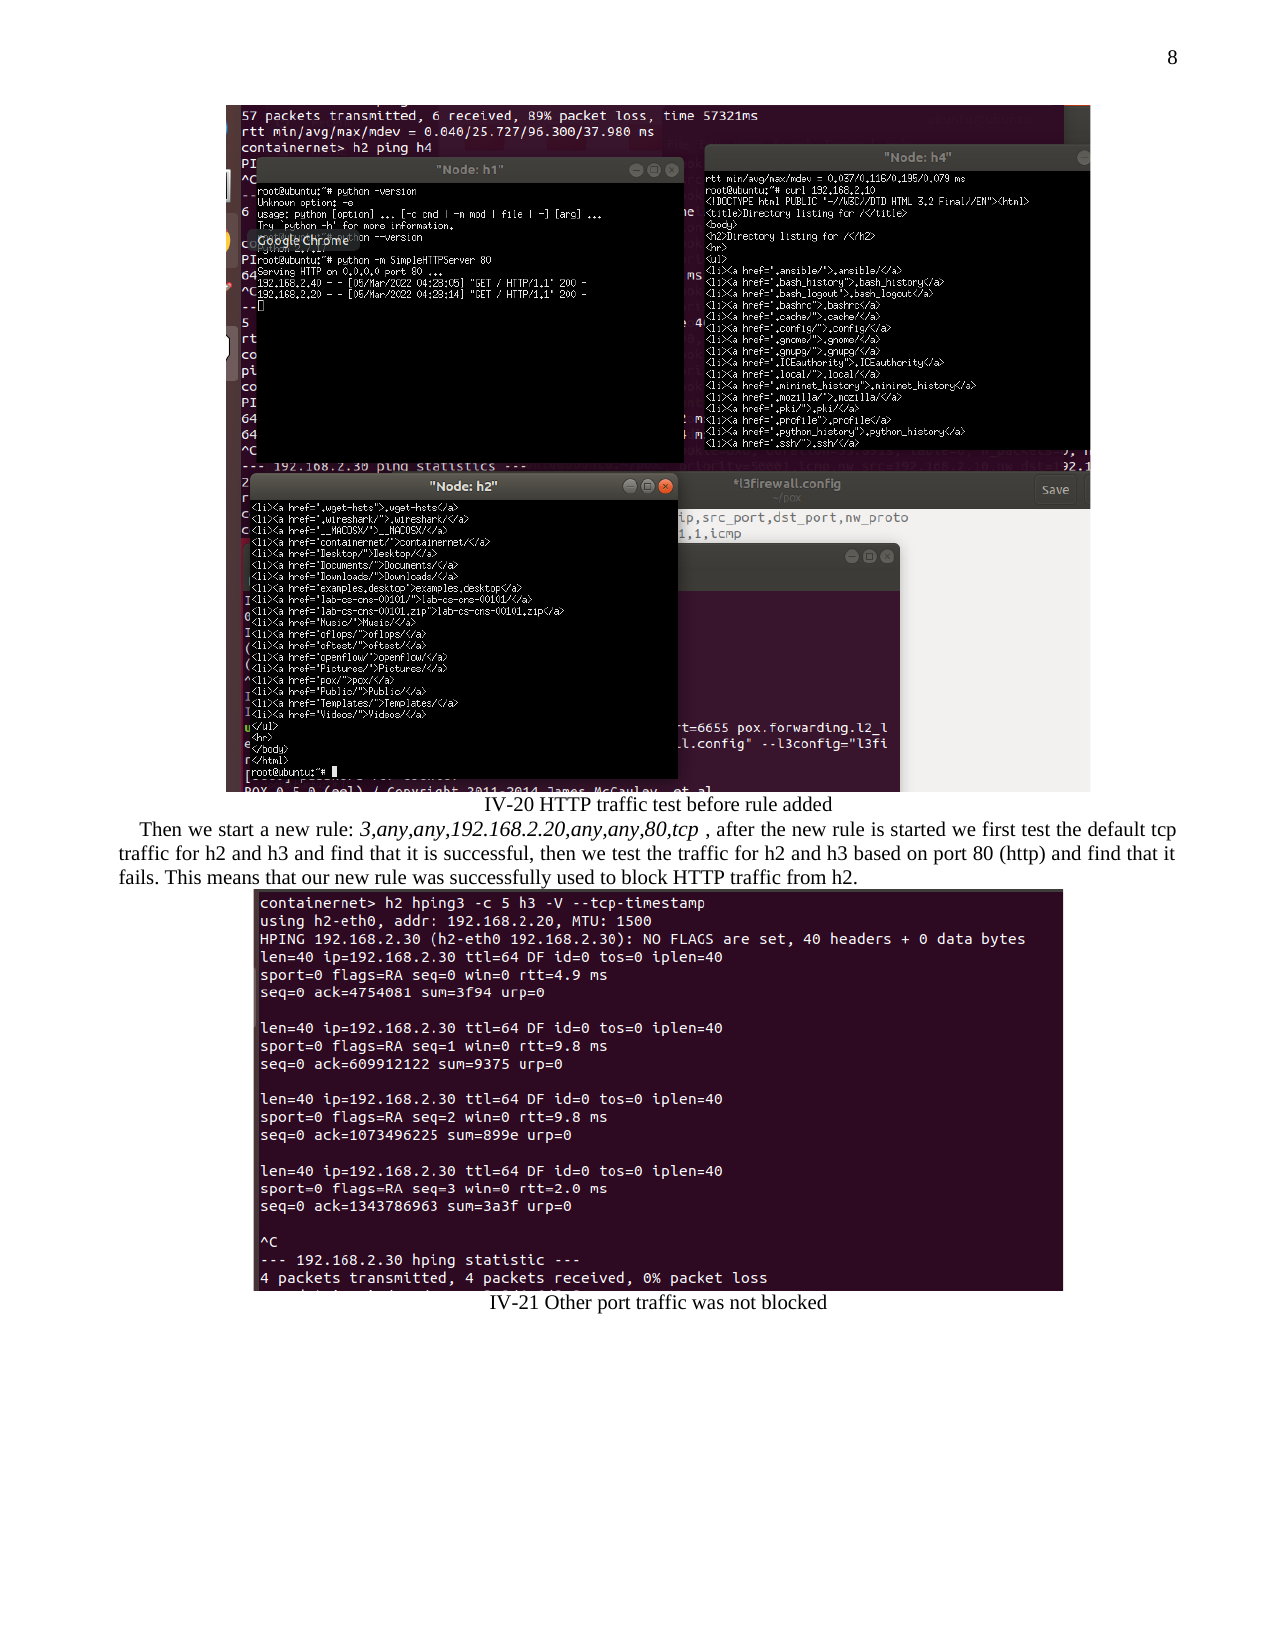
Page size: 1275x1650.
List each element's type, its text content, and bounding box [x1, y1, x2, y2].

text Then we start a new rule: 3,any,any,192.168.2.20,any,any,80,tcp , after the new rule is started we first test the default tcp traffic for h2 and h3 and find that it is successful, then we test the traffic for h2 and h3 based on port 80 (http) and find that it fails. This means that our new rule was successfully used to block HTTP traffic from h2. [118, 816, 1177, 889]
picture [253, 889, 1064, 1291]
picture [226, 105, 1091, 792]
